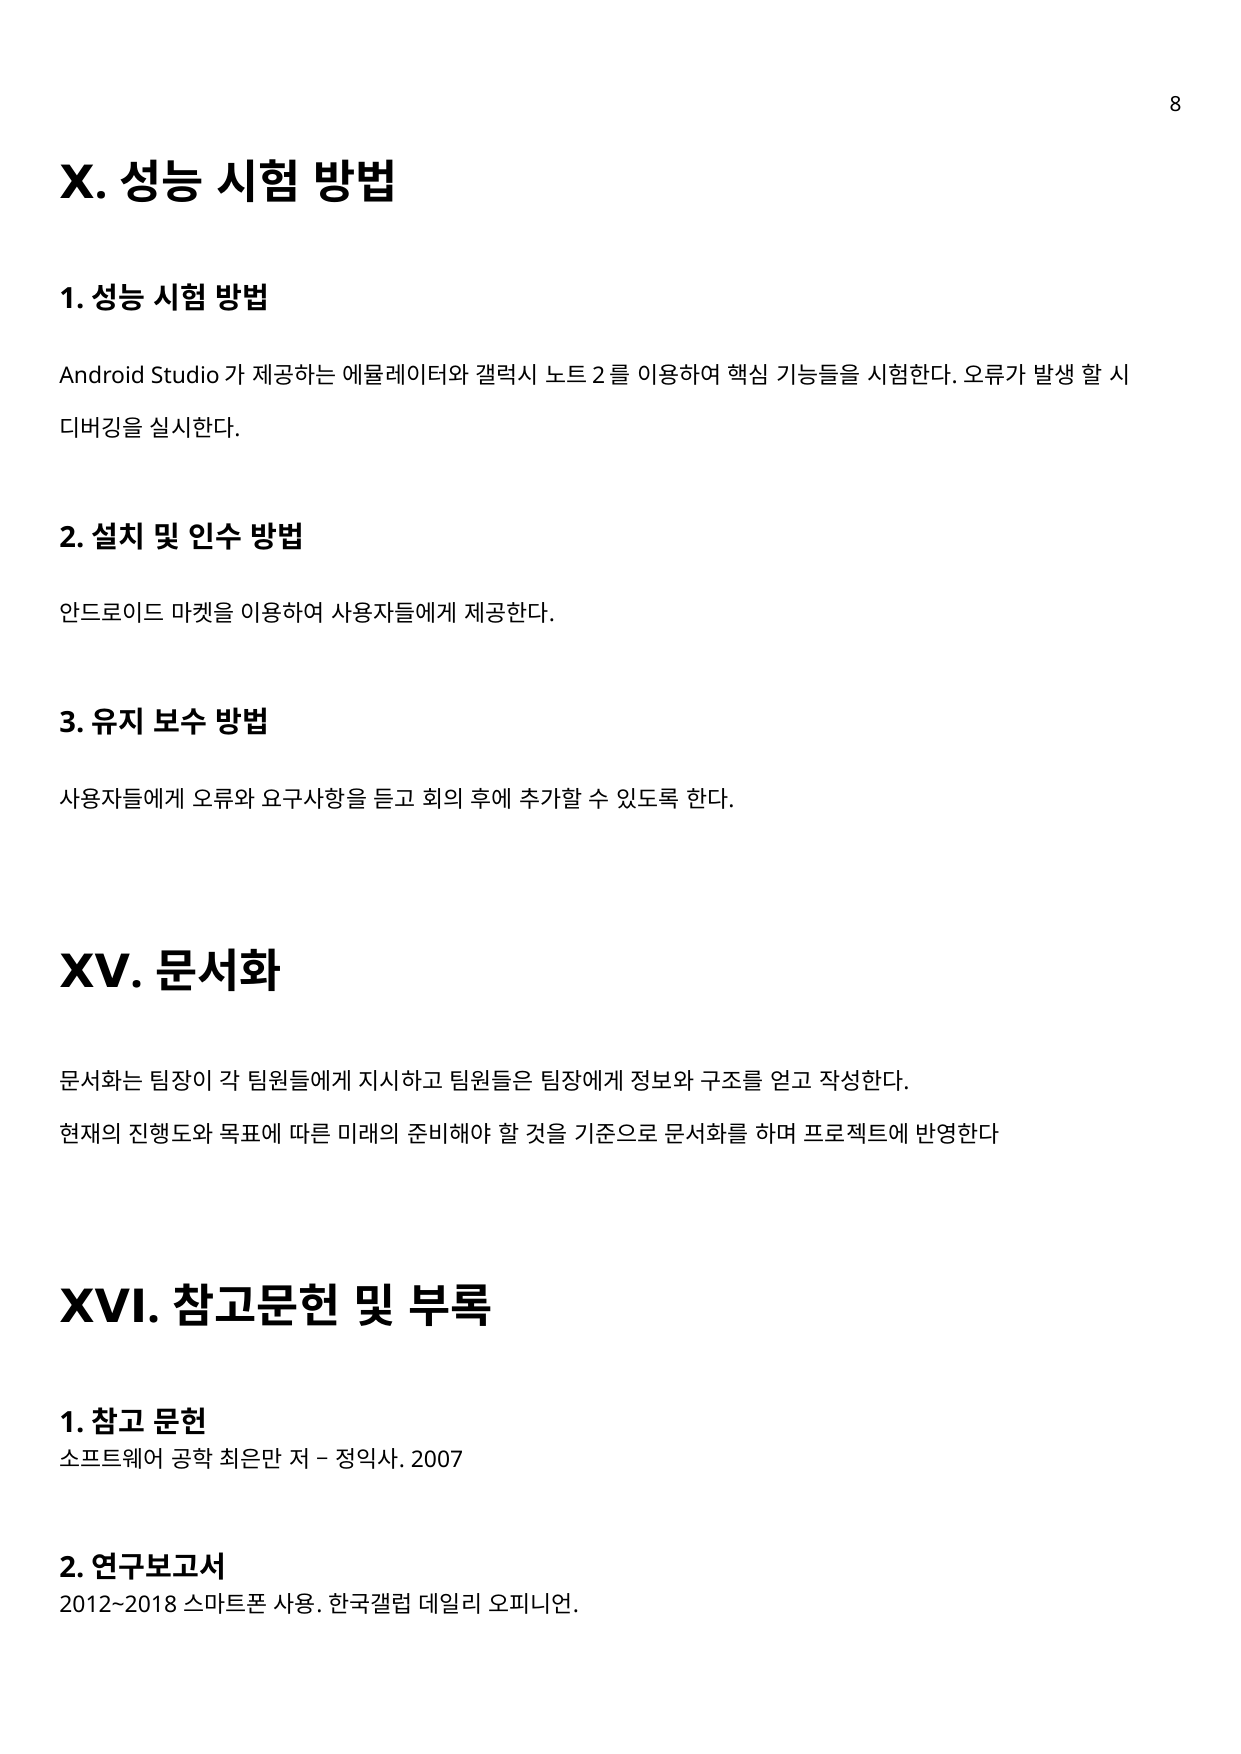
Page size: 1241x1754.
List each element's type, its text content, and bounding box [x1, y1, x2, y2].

text 문서화는 팀장이 각 팀원들에게 지시하고 팀원들은 팀장에게 정보와 구조를 얻고 작성한다. 현재의 진행도와 목표에 따른 미래의 준비해야 할 것을 기준으로 문서화를 하며 프로젝트에 반영한다 [59, 1063, 1181, 1149]
text 안드로이드 마켓을 이용하여 사용자들에게 제공한다. [59, 595, 1181, 628]
text 소프트웨어 공학 최은만 저 – 정익사. 2007 [59, 1441, 1181, 1474]
subtitle 2. 연구보고서 [59, 1544, 1181, 1586]
subtitle 2. 설치 및 인수 방법 [59, 513, 1181, 556]
subtitle ⅩⅤ. 문서화 [59, 934, 1181, 1001]
subtitle ⅩⅤⅠ. 참고문헌 및 부록 [59, 1269, 1181, 1336]
text 사용자들에게 오류와 요구사항을 듣고 회의 후에 추가할 수 있도록 한다. [59, 781, 1181, 814]
subtitle 3. 유지 보수 방법 [59, 698, 1181, 741]
text Android Studio가 제공하는 에뮬레이터와 갤럭시 노트2를 이용하여 핵심 기능들을 시험한다. 오류가 발생 할 시 디버깅을 실시한다. [59, 357, 1181, 443]
subtitle Ⅹ. 성능 시험 방법 [59, 146, 1181, 212]
text 2012~2018 스마트폰 사용. 한국갤럽 데일리 오피니언. [59, 1586, 1181, 1620]
subtitle 1. 참고 문헌 [59, 1398, 1181, 1441]
subtitle 1. 성능 시험 방법 [59, 274, 1181, 317]
